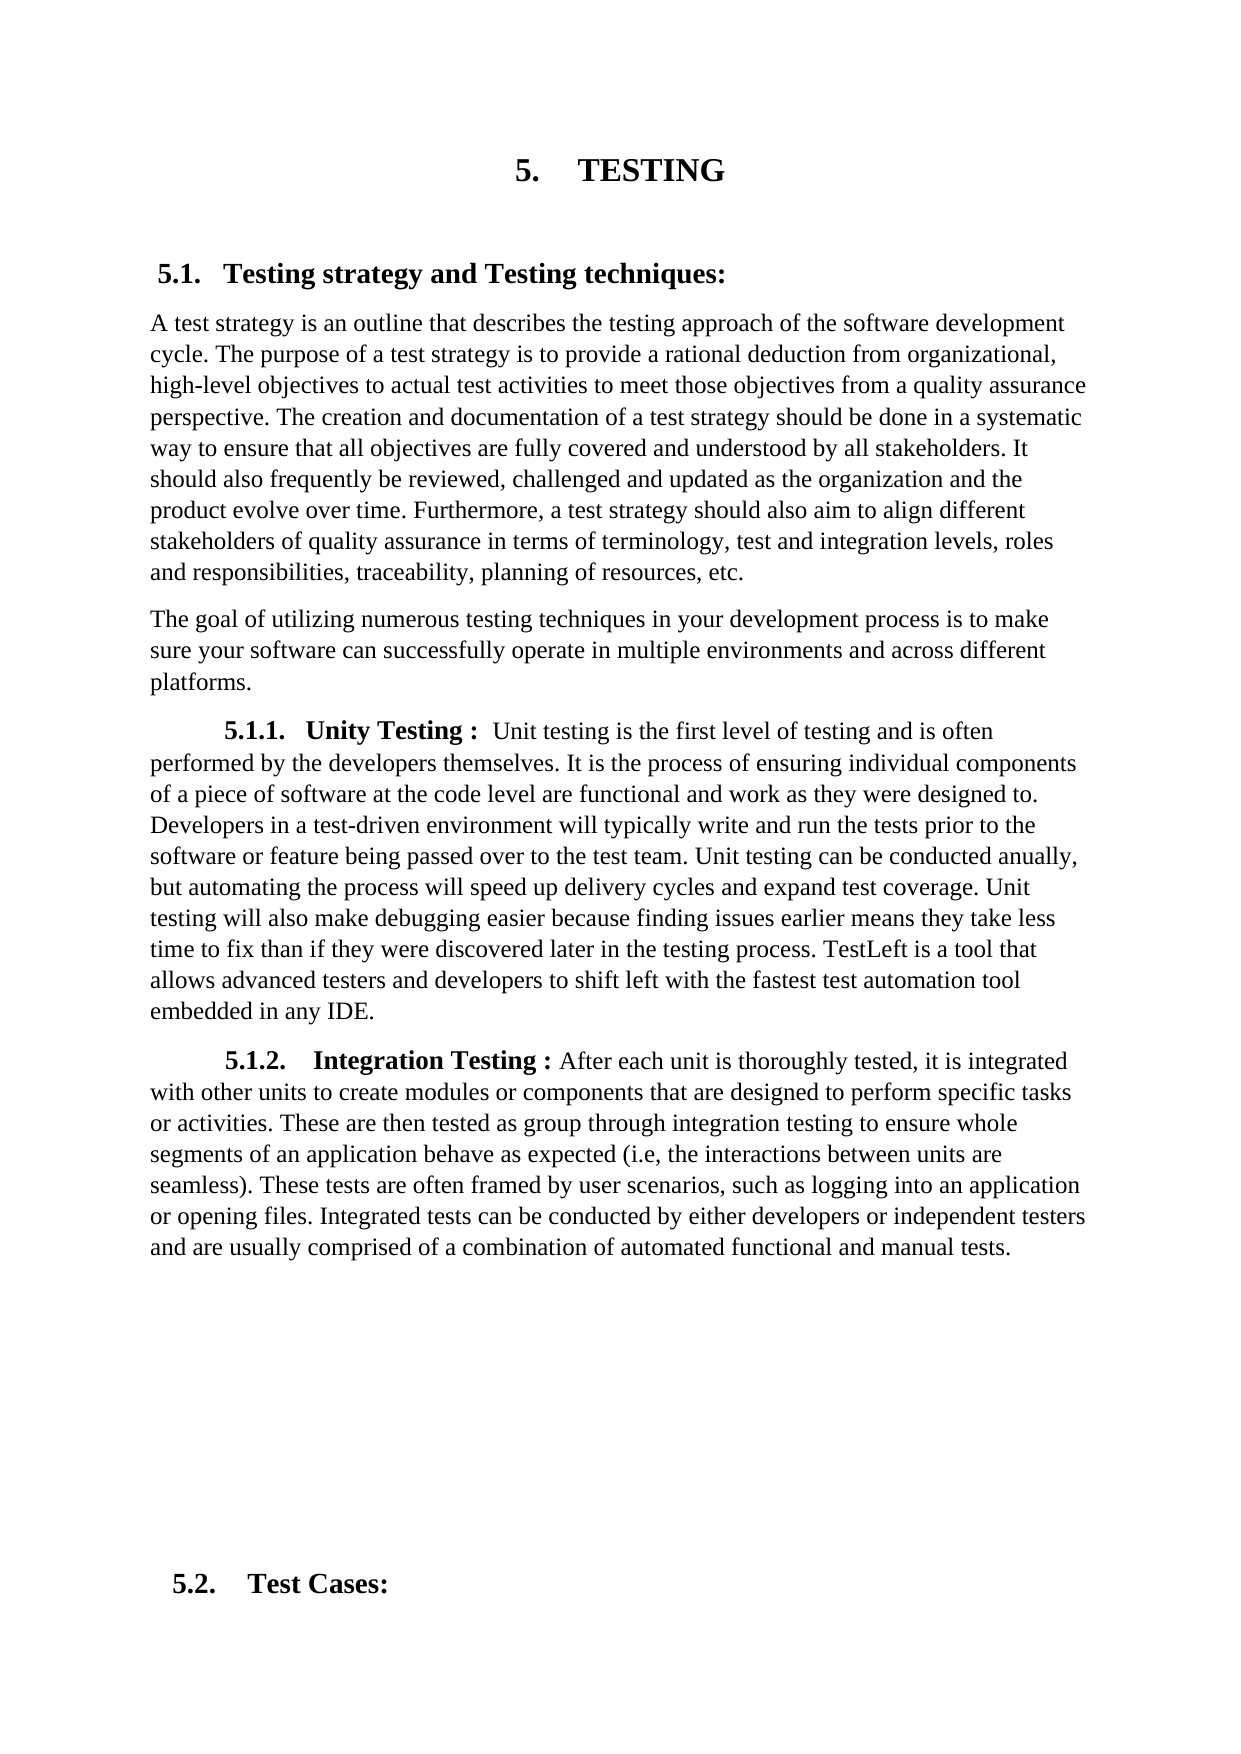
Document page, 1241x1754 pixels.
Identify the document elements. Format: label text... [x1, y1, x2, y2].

text The goal of utilizing numerous testing techniques in your development process is to make sure your software can successfully operate in multiple environments and across different platforms. [150, 604, 1090, 695]
list TESTING [150, 150, 1090, 188]
text 5.1.2. Integration Testing : After each unit is thoroughly tested, it is integrated with other units to create modules or components that are designed to perform specific tasks or activities. These are then tested as group through integration testing to ensure whole segments of an application behave as expected (i.e, the interactions between units are seamless). These tests are often framed by user scenarios, such as logging into an application or opening files. Integrated tests can be conducted by either developers or independent testers and are usually comprised of a combination of automated functional and manual tests. [150, 1044, 1090, 1261]
list Test Cases: [172, 1566, 1090, 1600]
text 5.1.1. Unity Testing : Unit testing is the first level of testing and is often performed by the developers themselves. It is the process of ensuring individual components of a piece of software at the code level are functional and work as they were designed to. Developers in a test-driven environment will typically write and run the tests prior to the software or feature being passed over to the test team. Unit testing can be conducted anually, but automating the process will speed up delivery cycles and expand test coverage. Unit testing will also make debugging easier because finding issues earlier means they take less time to fix than if they were discovered later in the testing process. TestLeft is a tool that allows advanced testers and developers to shift left with the fastest test automation tool embedded in any IDE. [150, 714, 1090, 1025]
text A test strategy is an outline that describes the testing approach of the software development cycle. The purpose of a test strategy is to provide a rational deduction from organizational, high-level objectives to actual test activities to meet those objectives from a quality assurance perspective. The creation and documentation of a test strategy should be done in a systematic way to ensure that all objectives are fully covered and understood by all stakeholders. It should also frequently be reviewed, challenged and updated as the organization and the product evolve over time. Furthermore, a test strategy should also aim to align different stakeholders of quality assurance in terms of terminology, test and integration levels, roles and responsibilities, traceability, planning of resources, etc. [150, 308, 1090, 586]
text 5.1. Testing strategy and Testing techniques: [150, 256, 1090, 289]
